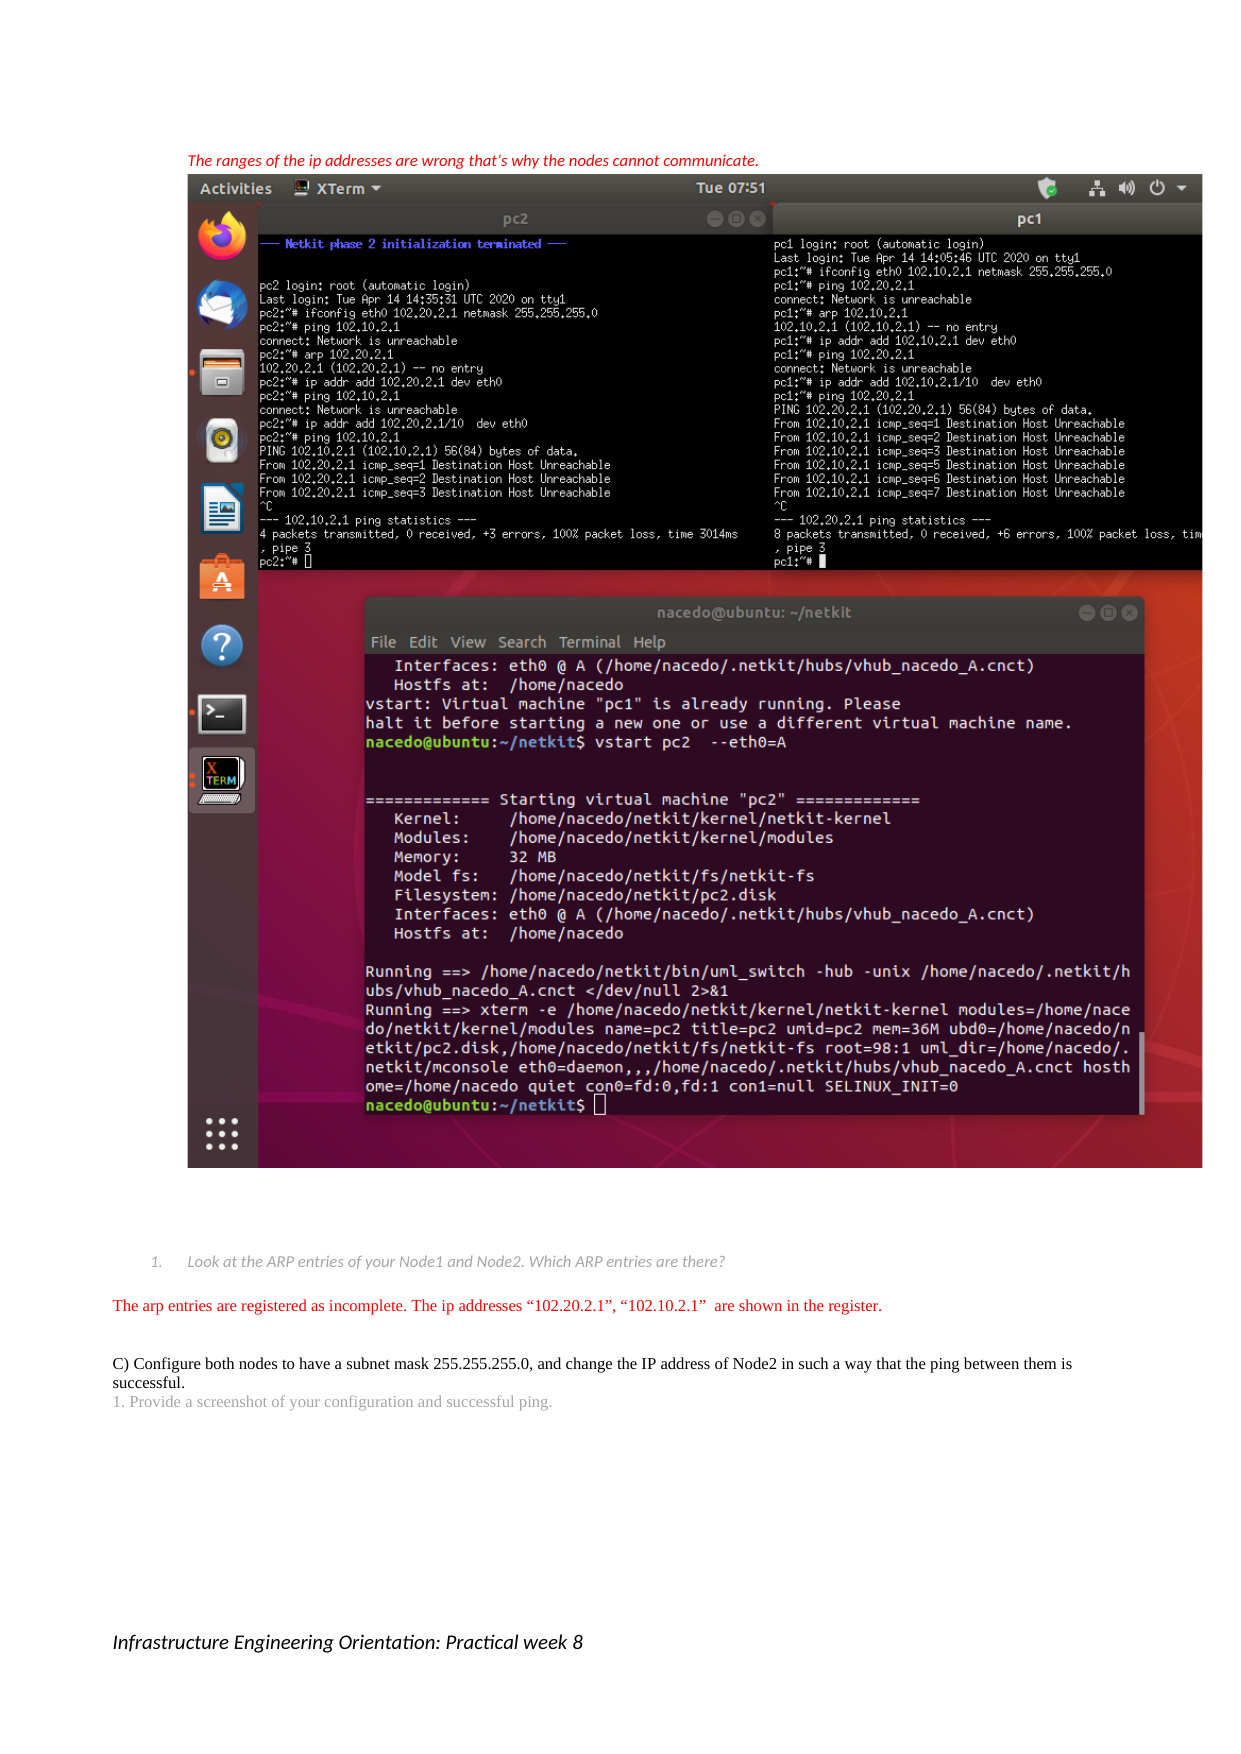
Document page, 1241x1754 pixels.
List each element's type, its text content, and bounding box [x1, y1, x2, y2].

list The ranges of the ip addresses are wrong that’s why the nodes cannot communicate. [187, 150, 1128, 170]
picture [187, 174, 1203, 1168]
list Look at the ARP entries of your Node1 and Node2. Which ARP entries are there? [150, 1251, 1128, 1271]
text The arp entries are registered as incomplete. The ip addresses “102.20.2.1”, “102.10.2.1” are shown in the register. [112, 1296, 1128, 1315]
text C) Configure both nodes to have a subnet mask 255.255.255.0, and change the IP address of Node2 in such a way that the ping between them is successful. [112, 1354, 1128, 1392]
text 1. Provide a screenshot of your configuration and successful ping. [112, 1392, 1128, 1411]
